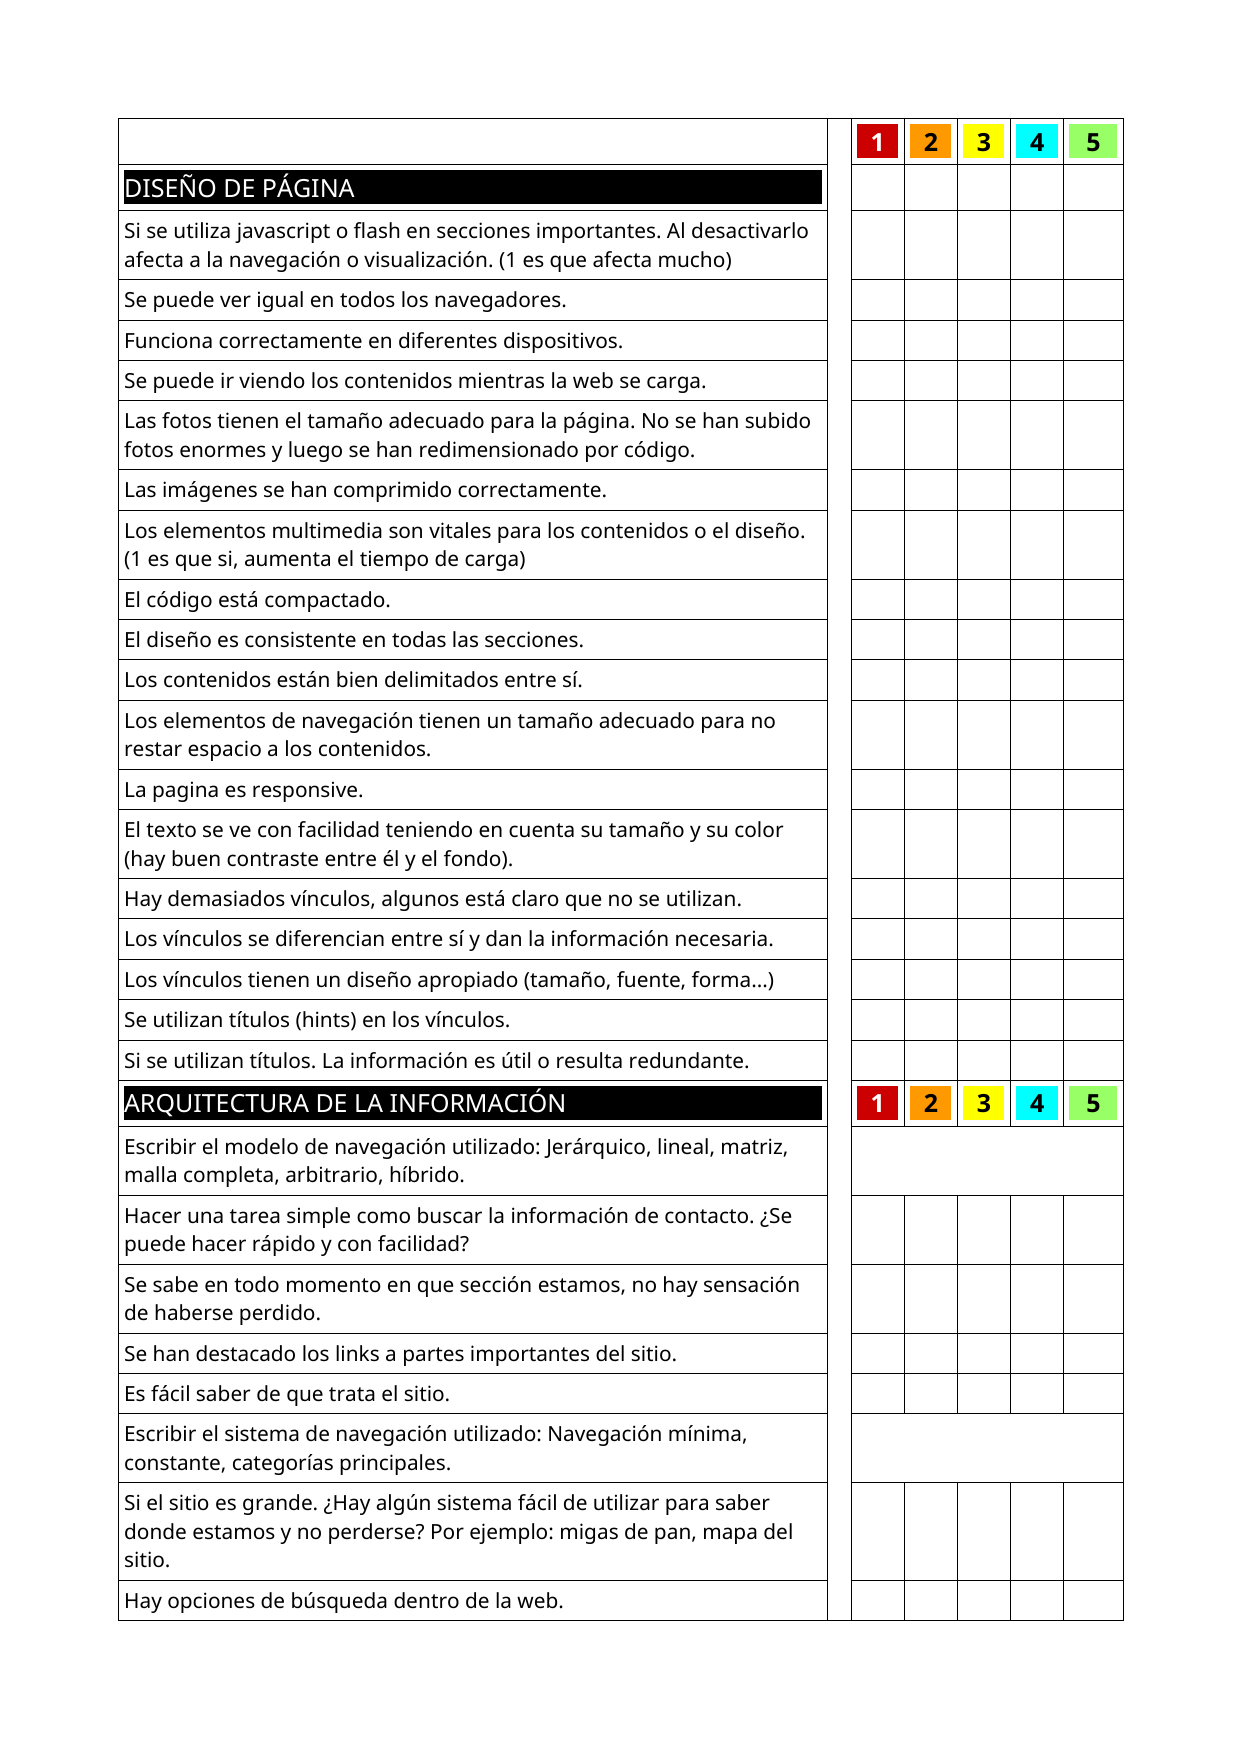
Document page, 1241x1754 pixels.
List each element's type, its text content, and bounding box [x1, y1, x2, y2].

table_cell [1064, 701, 1123, 768]
table_cell [905, 211, 957, 279]
table_cell [958, 1265, 1010, 1332]
table_cell [1064, 1374, 1123, 1413]
table_cell [958, 810, 1010, 878]
table_cell Las fotos tienen el tamaño adecuado para la página. No se han subido fotos enormes y luego se han redimensionado por código. [119, 401, 827, 469]
table_cell [1064, 770, 1123, 809]
table_header 4 [1011, 119, 1063, 164]
table_cell Funciona correctamente en diferentes dispositivos. [119, 321, 827, 360]
table_cell [958, 1483, 1010, 1579]
table_cell [958, 919, 1010, 959]
table_cell Se sabe en todo momento en que sección estamos, no hay sensación de haberse perdido. [119, 1265, 827, 1332]
table_cell [1064, 1483, 1123, 1579]
table_header 5 [1064, 119, 1123, 164]
table_cell [1011, 470, 1063, 509]
table_cell ARQUITECTURA DE LA INFORMACIÓN [119, 1081, 827, 1126]
table_cell [852, 1265, 904, 1332]
table_cell [1064, 1041, 1123, 1080]
table_cell [1011, 1374, 1063, 1413]
table_cell [1064, 1265, 1123, 1332]
table_cell [1064, 401, 1123, 469]
table_cell [852, 1127, 1123, 1195]
table_cell [958, 165, 1010, 210]
table_cell Los contenidos están bien delimitados entre sí. [119, 660, 827, 700]
table_cell [905, 1334, 957, 1373]
table_cell [1064, 960, 1123, 999]
table_cell Hay opciones de búsqueda dentro de la web. [119, 1581, 827, 1620]
table_cell [1064, 919, 1123, 959]
table_cell Se puede ir viendo los contenidos mientras la web se carga. [119, 361, 827, 400]
table_cell [1011, 1000, 1063, 1039]
table_cell [852, 1581, 904, 1620]
table_cell [905, 919, 957, 959]
table_cell [1064, 620, 1123, 659]
table_cell Se utilizan títulos (hints) en los vínculos. [119, 1000, 827, 1039]
table_cell Hay demasiados vínculos, algunos está claro que no se utilizan. [119, 879, 827, 918]
table_cell [1011, 919, 1063, 959]
table_header [119, 119, 827, 164]
table_cell [905, 1581, 957, 1620]
table_cell [1011, 810, 1063, 878]
table_cell [905, 361, 957, 400]
table_cell [852, 580, 904, 619]
table_cell [958, 770, 1010, 809]
table_cell [905, 660, 957, 700]
table_cell Los elementos de navegación tienen un tamaño adecuado para no restar espacio a los contenidos. [119, 701, 827, 768]
table_cell [905, 401, 957, 469]
table_cell [958, 1041, 1010, 1080]
table_cell [1064, 580, 1123, 619]
table_cell [852, 1041, 904, 1080]
table_cell El código está compactado. [119, 580, 827, 619]
table_cell [905, 620, 957, 659]
table_cell Hacer una tarea simple como buscar la información de contacto. ¿Se puede hacer rápido y con facilidad? [119, 1196, 827, 1264]
table_cell [852, 770, 904, 809]
table_cell Si el sitio es grande. ¿Hay algún sistema fácil de utilizar para saber donde estamos y no perderse? Por ejemplo: migas de pan, mapa del sitio. [119, 1483, 827, 1579]
table_cell [905, 470, 957, 509]
table_cell Si se utiliza javascript o flash en secciones importantes. Al desactivarlo afecta a la navegación o visualización. (1 es que afecta mucho) [119, 211, 827, 279]
table_cell [1011, 660, 1063, 700]
table_cell [958, 1581, 1010, 1620]
table_cell [958, 701, 1010, 768]
table_cell [958, 1334, 1010, 1373]
table_cell Es fácil saber de que trata el sitio. [119, 1374, 827, 1413]
table_cell Se han destacado los links a partes importantes del sitio. [119, 1334, 827, 1373]
table_cell Las imágenes se han comprimido correctamente. [119, 470, 827, 509]
table_cell [1064, 511, 1123, 578]
table_cell [958, 660, 1010, 700]
table_cell [852, 470, 904, 509]
table_cell 3 [958, 1081, 1010, 1126]
table_header 1 [852, 119, 904, 164]
table_cell [852, 960, 904, 999]
table_cell [1064, 211, 1123, 279]
table_cell [958, 280, 1010, 319]
table_cell La pagina es responsive. [119, 770, 827, 809]
table_cell [1011, 1483, 1063, 1579]
table_cell [905, 1374, 957, 1413]
table_cell [852, 1374, 904, 1413]
table_cell [852, 810, 904, 878]
table_cell [852, 620, 904, 659]
table_cell [1064, 165, 1123, 210]
table_cell [1011, 1196, 1063, 1264]
table_cell [852, 1000, 904, 1039]
table_cell 5 [1064, 1081, 1123, 1126]
table_cell [1011, 620, 1063, 659]
table_cell [852, 165, 904, 210]
table_cell Los elementos multimedia son vitales para los contenidos o el diseño. (1 es que si, aumenta el tiempo de carga) [119, 511, 827, 578]
table_header [828, 119, 851, 1620]
table_cell Los vínculos se diferencian entre sí y dan la información necesaria. [119, 919, 827, 959]
table_cell [1064, 361, 1123, 400]
table_header 3 [958, 119, 1010, 164]
table_cell [958, 470, 1010, 509]
table_cell Se puede ver igual en todos los navegadores. [119, 280, 827, 319]
table_cell [905, 879, 957, 918]
table_cell [958, 401, 1010, 469]
table_cell [852, 660, 904, 700]
table_cell [905, 1483, 957, 1579]
table_cell [905, 580, 957, 619]
table_cell [1011, 879, 1063, 918]
table_cell El texto se ve con facilidad teniendo en cuenta su tamaño y su color (hay buen contraste entre él y el fondo). [119, 810, 827, 878]
table_cell [905, 770, 957, 809]
table_cell [905, 1265, 957, 1332]
table_cell 2 [905, 1081, 957, 1126]
table_header 2 [905, 119, 957, 164]
table_cell [852, 321, 904, 360]
table_cell [905, 511, 957, 578]
table_cell Escribir el modelo de navegación utilizado: Jerárquico, lineal, matriz, malla completa, arbitrario, híbrido. [119, 1127, 827, 1195]
table_cell [852, 701, 904, 768]
table_cell [958, 211, 1010, 279]
table_cell [1064, 810, 1123, 878]
table_cell [1011, 211, 1063, 279]
table_cell [1011, 1041, 1063, 1080]
table_cell Escribir el sistema de navegación utilizado: Navegación mínima, constante, categorías principales. [119, 1414, 827, 1482]
table_cell [1011, 280, 1063, 319]
table_cell [1011, 1265, 1063, 1332]
table_cell [852, 1414, 1123, 1482]
table_cell [852, 879, 904, 918]
table_cell [958, 511, 1010, 578]
table_cell [852, 401, 904, 469]
table_cell [1011, 401, 1063, 469]
table_cell [852, 1334, 904, 1373]
table_cell [1064, 660, 1123, 700]
table_cell [1011, 361, 1063, 400]
table_cell El diseño es consistente en todas las secciones. [119, 620, 827, 659]
table_cell [958, 361, 1010, 400]
table_cell [1064, 1196, 1123, 1264]
table_cell [852, 1196, 904, 1264]
table_cell 4 [1011, 1081, 1063, 1126]
table_cell [958, 620, 1010, 659]
table_cell [958, 1374, 1010, 1413]
table_cell [852, 1483, 904, 1579]
table_cell DISEÑO DE PÁGINA [119, 165, 827, 210]
table_cell [852, 919, 904, 959]
table_cell [1011, 1334, 1063, 1373]
table_cell [958, 960, 1010, 999]
table_cell [958, 879, 1010, 918]
table_cell [1064, 1581, 1123, 1620]
table_cell [1011, 701, 1063, 768]
table_cell [905, 1196, 957, 1264]
table_cell [852, 361, 904, 400]
table_cell [1011, 960, 1063, 999]
table_cell [852, 211, 904, 279]
table_cell [905, 810, 957, 878]
table_cell [1011, 770, 1063, 809]
table_cell [1011, 1581, 1063, 1620]
table_cell [852, 511, 904, 578]
table_cell [905, 165, 957, 210]
table_cell [1011, 511, 1063, 578]
table_cell [1011, 165, 1063, 210]
table_cell [958, 1000, 1010, 1039]
table_cell [1064, 1000, 1123, 1039]
table_cell [905, 280, 957, 319]
table_cell [1064, 280, 1123, 319]
table_cell [958, 580, 1010, 619]
table_cell [905, 321, 957, 360]
table_cell [905, 1041, 957, 1080]
table_cell 1 [852, 1081, 904, 1126]
table_cell Los vínculos tienen un diseño apropiado (tamaño, fuente, forma...) [119, 960, 827, 999]
table_cell [1011, 580, 1063, 619]
table_cell [1011, 321, 1063, 360]
table_cell [905, 701, 957, 768]
table_cell [1064, 1334, 1123, 1373]
table_cell [958, 321, 1010, 360]
table_cell [905, 1000, 957, 1039]
table_cell [1064, 879, 1123, 918]
table_cell [1064, 470, 1123, 509]
table_cell [852, 280, 904, 319]
table_cell Si se utilizan títulos. La información es útil o resulta redundante. [119, 1041, 827, 1080]
table_cell [958, 1196, 1010, 1264]
table_cell [1064, 321, 1123, 360]
table_cell [905, 960, 957, 999]
